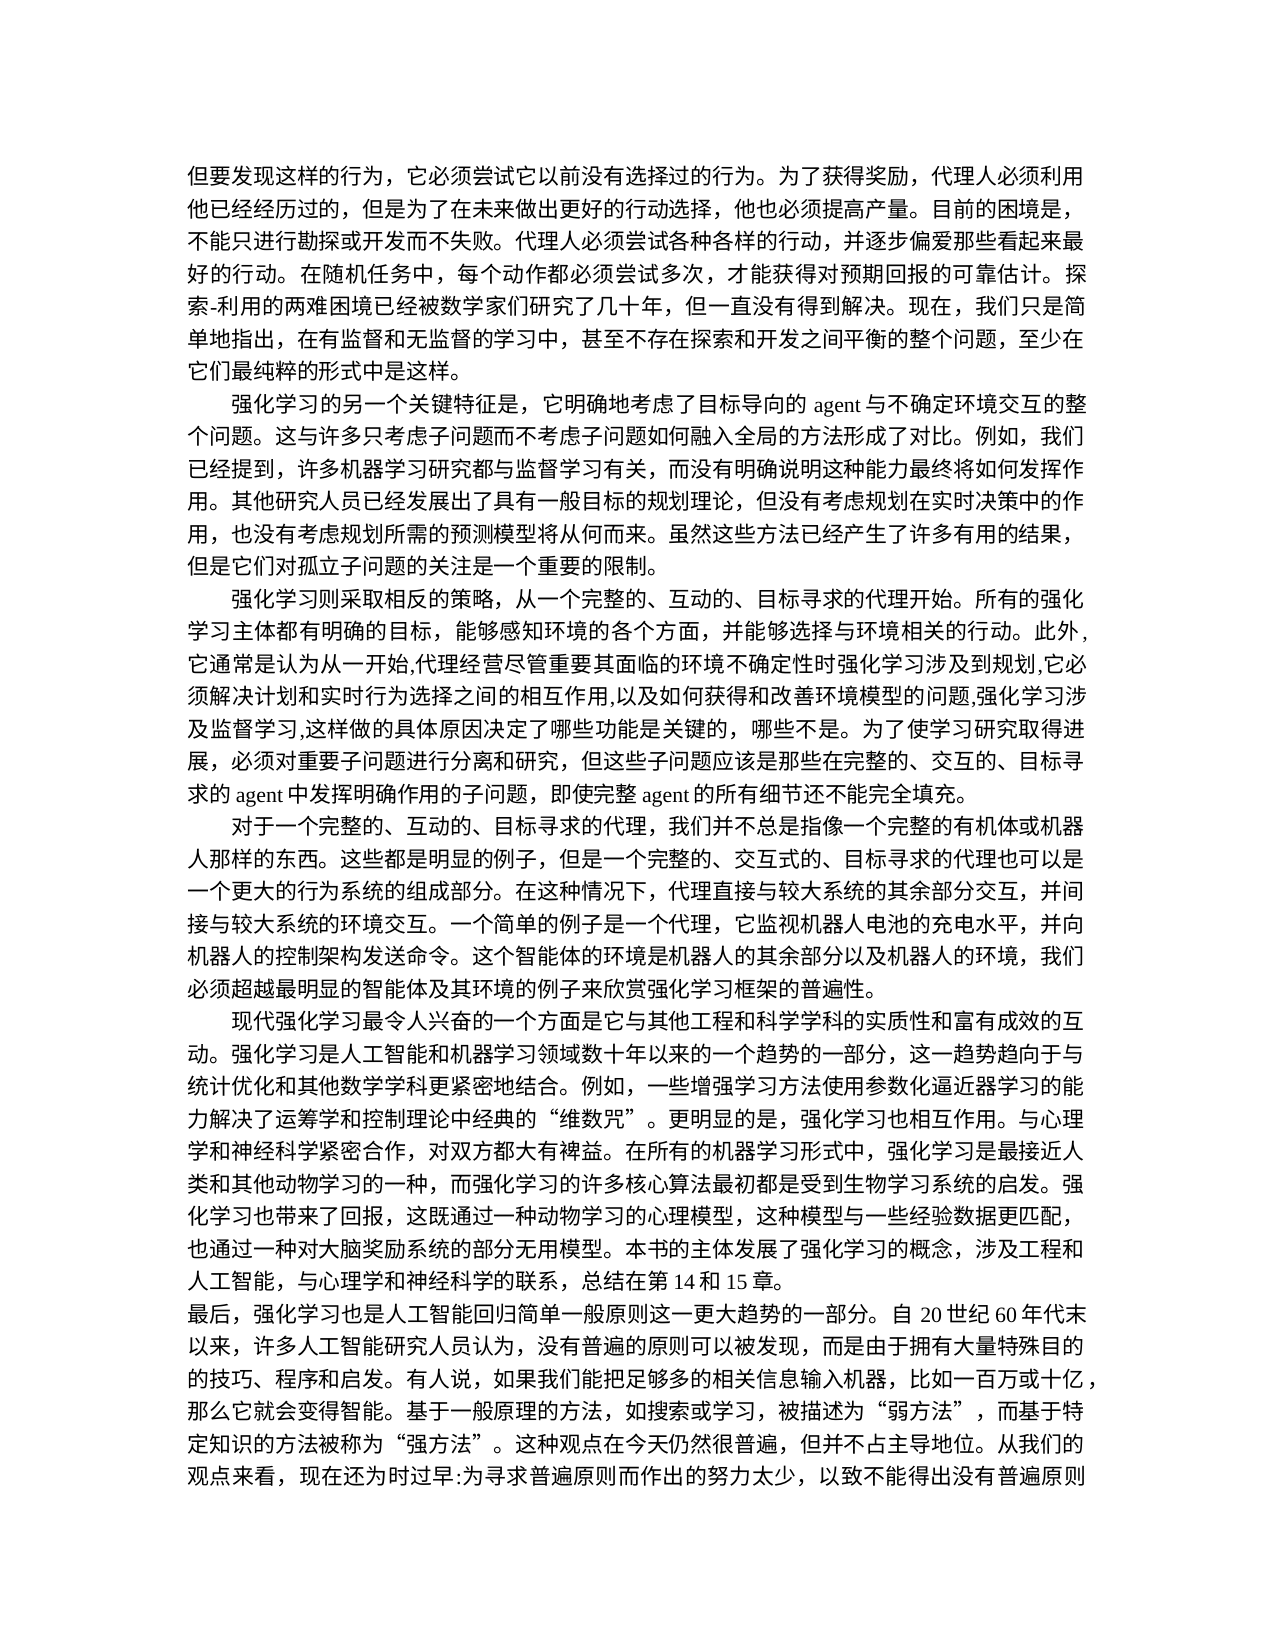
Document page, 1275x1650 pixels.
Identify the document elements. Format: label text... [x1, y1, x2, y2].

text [187, 1296, 1087, 1491]
text 对于一个完整的、互动的、目标寻求的代理，我们并不总是指像一个完整的有机体或机器人那样的东西。这些都是明显的例子，但是一个完整的、交互式的、目标寻求的代理也可以是一个更大的行为系统的组成部分。在这种情况下，代理直接与较大系统的其余部分交互，并间接与较大系统的环境交互。一个简单的例子是一个代理，它监视机器人电池的充电水平，并向机器人的控制架构发送命令。这个智能体的环境是机器人的其余部分以及机器人的环境，我们必须超越最明显的智能体及其环境的例子来欣赏强化学习框架的普遍性。 [187, 809, 1087, 1004]
text 现代强化学习最令人兴奋的一个方面是它与其他工程和科学学科的实质性和富有成效的互动。强化学习是人工智能和机器学习领域数十年以来的一个趋势的一部分，这一趋势趋向于与统计优化和其他数学学科更紧密地结合。例如，一些增强学习方法使用参数化逼近器学习的能力解决了运筹学和控制理论中经典的“维数咒”。更明显的是，强化学习也相互作用。与心理学和神经科学紧密合作，对双方都大有裨益。在所有的机器学习形式中，强化学习是最接近人类和其他动物学习的一种，而强化学习的许多核心算法最初都是受到生物学习系统的启发。强化学习也带来了回报，这既通过一种动物学习的心理模型，这种模型与一些经验数据更匹配，也通过一种对大脑奖励系统的部分无用模型。本书的主体发展了强化学习的概念，涉及工程和人工智能，与心理学和神经科学的联系，总结在第14和15章。 [187, 1004, 1087, 1296]
text 强化学习的另一个关键特征是，它明确地考虑了目标导向的agent与不确定环境交互的整个问题。这与许多只考虑子问题而不考虑子问题如何融入全局的方法形成了对比。例如，我们已经提到，许多机器学习研究都与监督学习有关，而没有明确说明这种能力最终将如何发挥作用。其他研究人员已经发展出了具有一般目标的规划理论，但没有考虑规划在实时决策中的作用，也没有考虑规划所需的预测模型将从何而来。虽然这些方法已经产生了许多有用的结果，但是它们对孤立子问题的关注是一个重要的限制。 [187, 386, 1087, 581]
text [187, 159, 1087, 386]
text 强化学习则采取相反的策略，从一个完整的、互动的、目标寻求的代理开始。所有的强化学习主体都有明确的目标，能够感知环境的各个方面，并能够选择与环境相关的行动。此外,它通常是认为从一开始,代理经营尽管重要其面临的环境不确定性时强化学习涉及到规划,它必须解决计划和实时行为选择之间的相互作用,以及如何获得和改善环境模型的问题,强化学习涉及监督学习,这样做的具体原因决定了哪些功能是关键的，哪些不是。为了使学习研究取得进展，必须对重要子问题进行分离和研究，但这些子问题应该是那些在完整的、交互的、目标寻求的agent中发挥明确作用的子问题，即使完整agent的所有细节还不能完全填充。 [187, 581, 1087, 809]
